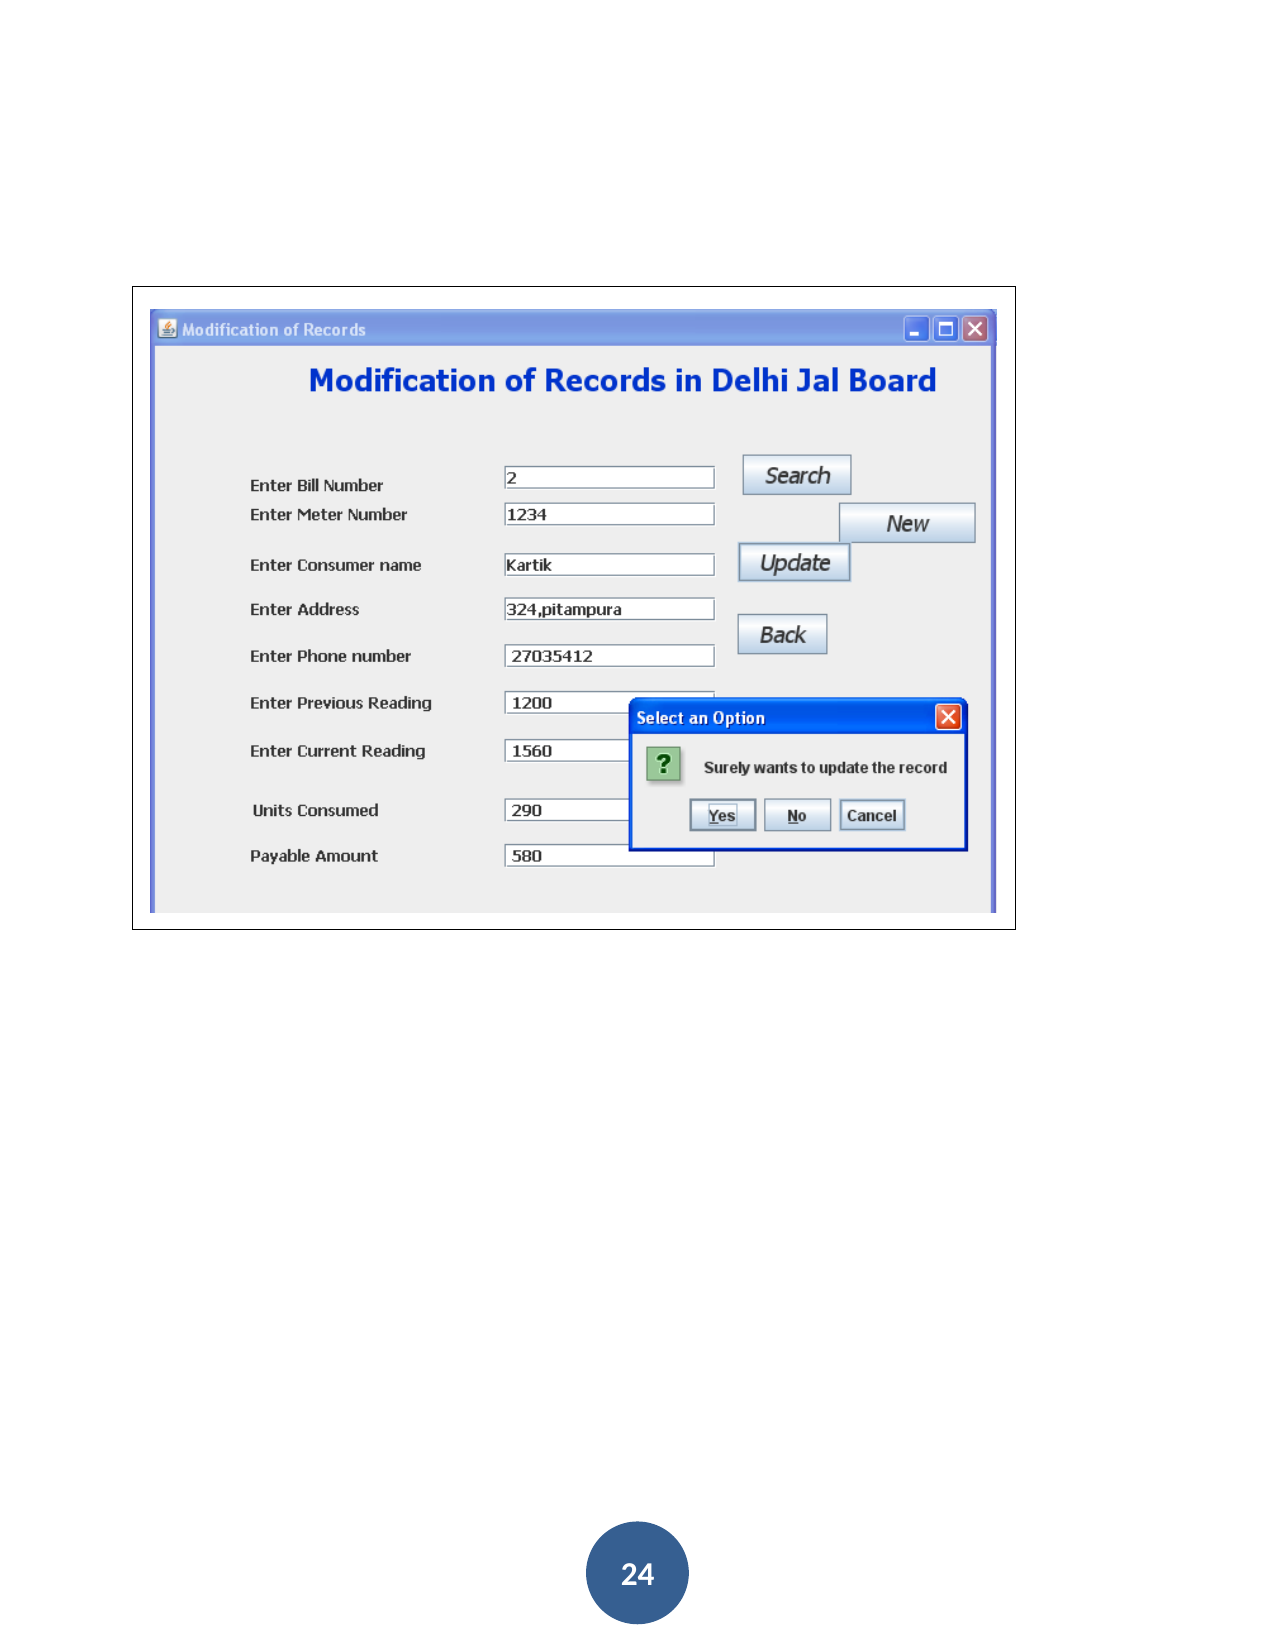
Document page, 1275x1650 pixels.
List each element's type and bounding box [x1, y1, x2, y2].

picture [150, 309, 997, 913]
